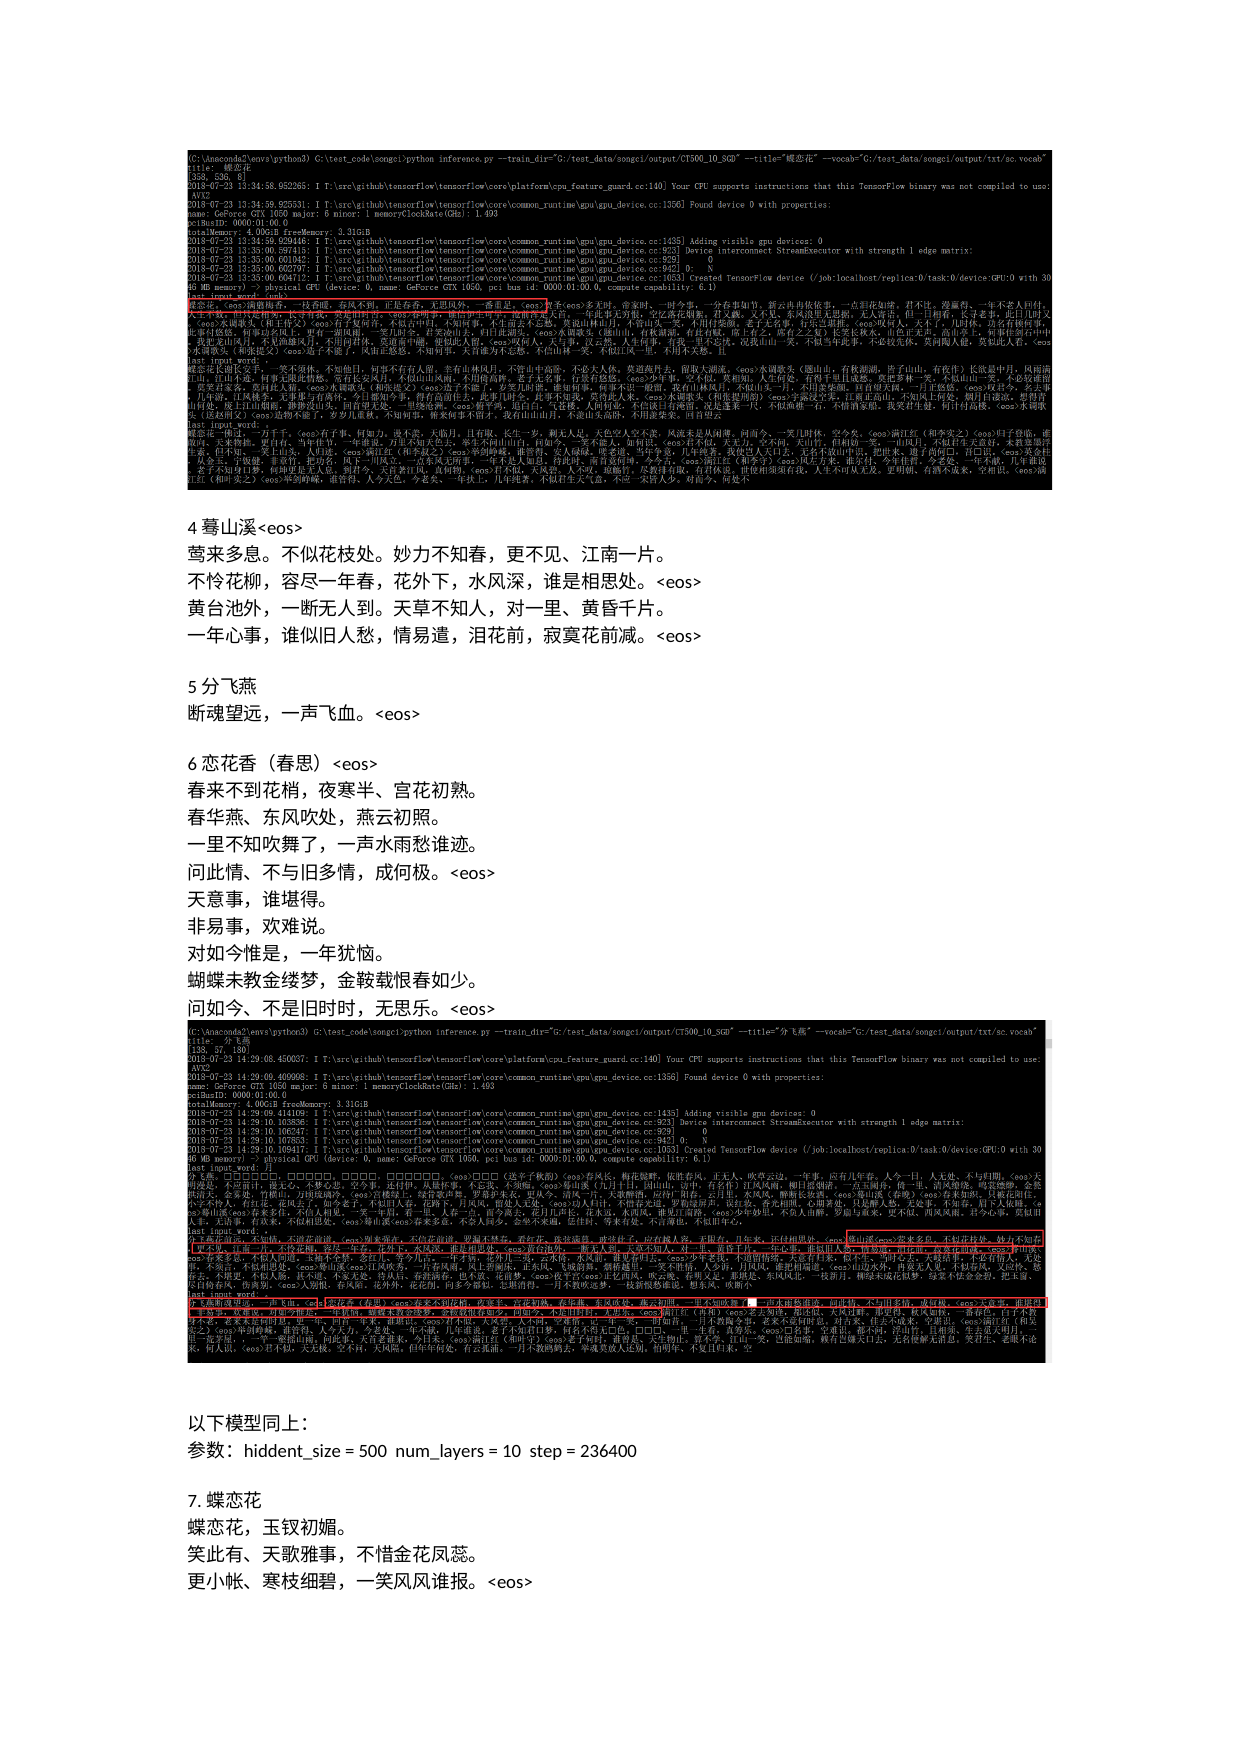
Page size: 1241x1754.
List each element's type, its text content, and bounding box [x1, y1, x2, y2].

text 蝴蝶未教金缕梦，金鞍载恨春如少。 [187, 966, 1053, 993]
text 一里不知吹舞了，一声水雨愁谁迹。 [187, 830, 1053, 857]
text 问此情、不与旧多情，成何极。<eos> [187, 857, 1053, 884]
text 问如今、不是旧时时，无思乐。<eos> [187, 993, 1053, 1020]
text 对如今惟是，一年犹恼。 [187, 939, 1053, 966]
text 5 分飞燕 [187, 671, 1053, 698]
text 非易事，欢难说。 [187, 912, 1053, 939]
text 笑此有、天歌雅事，不惜金花凤蕊。 [187, 1540, 1053, 1567]
text 莺来多息。不似花枝处。妙力不知春，更不见、江南一片。 [187, 539, 1053, 567]
text 蝶恋花，玉钗初媚。 [187, 1513, 1053, 1540]
text 4 蓦山溪<eos> [187, 512, 1053, 539]
text 春来不到花梢，夜寒半、宫花初熟。 [187, 776, 1053, 803]
text 天意事，谁堪得。 [187, 884, 1053, 912]
text 春华燕、东风吹处，燕云初照。 [187, 803, 1053, 830]
text 6 恋花香（春思）<eos> [187, 748, 1053, 776]
picture [187, 1020, 1053, 1363]
text 参数：hiddent_size = 500 num_layers = 10 step = 236400 [187, 1436, 1053, 1463]
text 更小帐、寒枝细碧，一笑风风谁报。<eos> [187, 1567, 1053, 1594]
text 断魂望远，一声飞血。<eos> [187, 698, 1053, 726]
text 不怜花柳，容尽一年春，花外下，水风深，谁是相思处。<eos> [187, 567, 1053, 594]
text 7. 蝶恋花 [187, 1486, 1053, 1513]
text 以下模型同上： [187, 1408, 1053, 1436]
text 黄台池外，一断无人到。天草不知人，对一里、黄昏千片。 [187, 594, 1053, 621]
text 一年心事，谁似旧人愁，情易遣，泪花前，寂寞花前减。<eos> [187, 621, 1053, 648]
picture [187, 150, 1053, 490]
